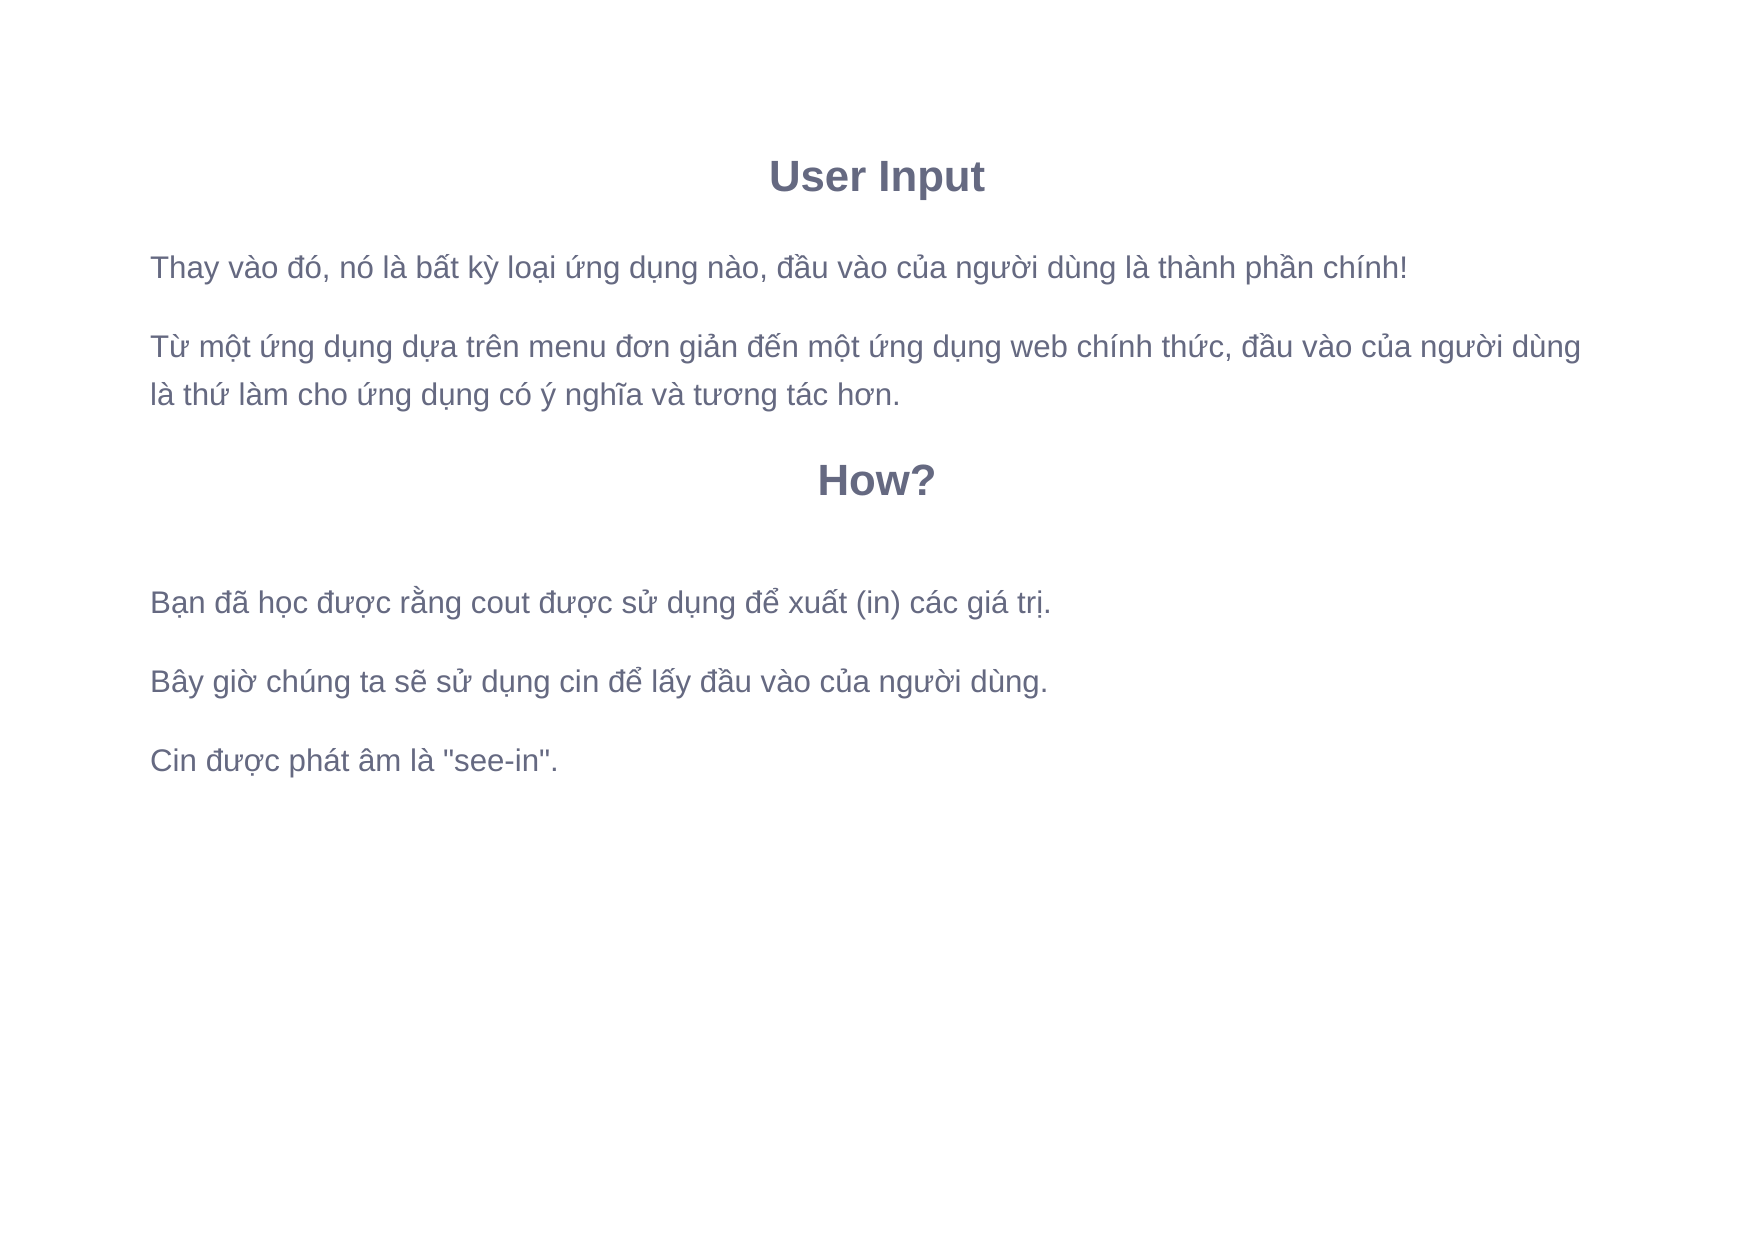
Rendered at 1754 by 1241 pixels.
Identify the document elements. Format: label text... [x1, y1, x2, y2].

subtitle Cin được phát âm là "see-in". [150, 742, 1604, 778]
subtitle Bây giờ chúng ta sẽ sử dụng cin để lấy đầu vào của người dùng. [150, 663, 1604, 699]
subtitle How? [150, 455, 1604, 505]
subtitle Thay vào đó, nó là bất kỳ loại ứng dụng nào, đầu vào của người dùng là thành phần chính! [150, 249, 1604, 285]
subtitle User Input [150, 150, 1604, 200]
subtitle Từ một ứng dụng dựa trên menu đơn giản đến một ứng dụng web chính thức, đầu vào của người dùng là thứ làm cho ứng dụng có ý nghĩa và tương tác hơn. [150, 328, 1604, 412]
subtitle Bạn đã học được rằng cout được sử dụng để xuất (in) các giá trị. [150, 584, 1604, 620]
